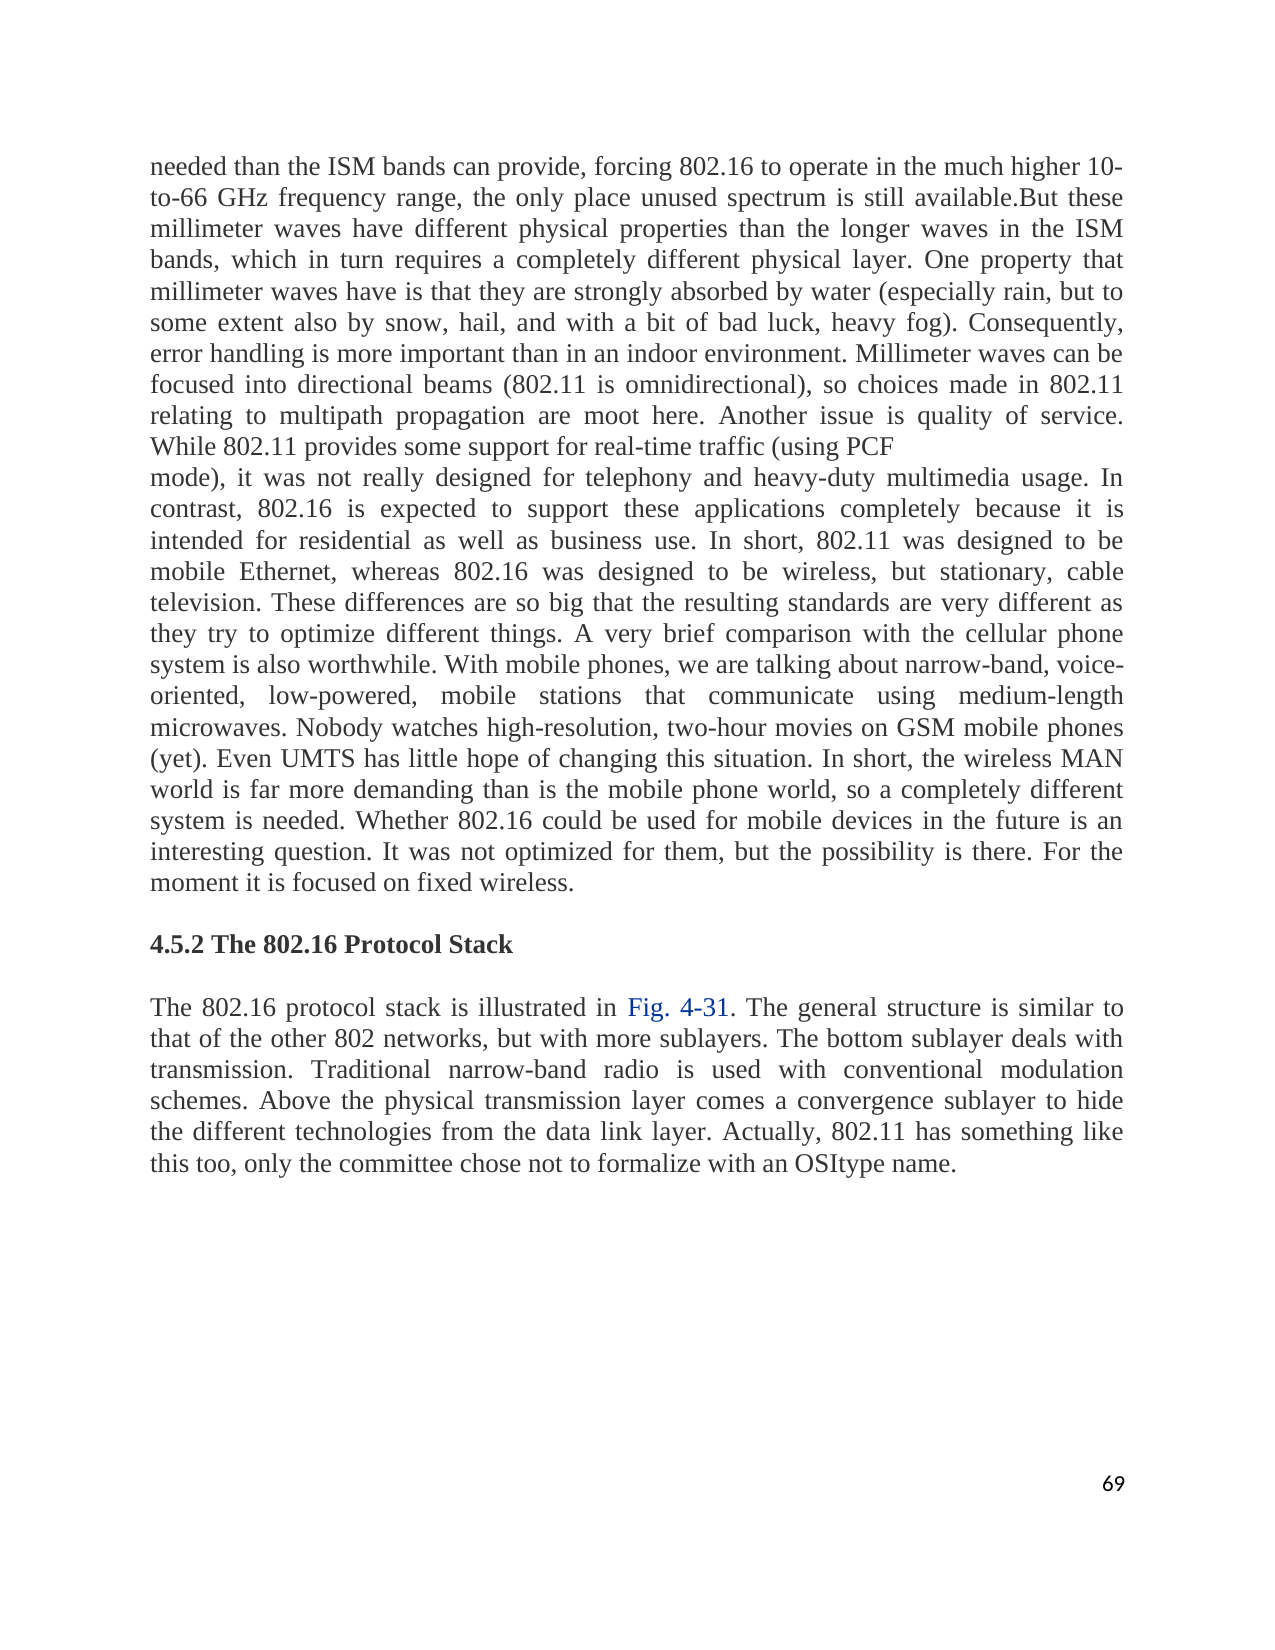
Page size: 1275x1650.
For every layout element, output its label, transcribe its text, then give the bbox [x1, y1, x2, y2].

text mode), it was not really designed for telephony and heavy-duty multimedia usage. In contrast, 802.16 is expected to support these applications completely because it is intended for residential as well as business use. In short, 802.11 was designed to be mobile Ethernet, whereas 802.16 was designed to be wireless, but stationary, cable television. These differences are so big that the resulting standards are very different as they try to optimize different things. A very brief comparison with the cellular phone system is also worthwhile. With mobile phones, we are talking about narrow-band, voice-oriented, low-powered, mobile stations that communicate using medium-length microwaves. Nobody watches high-resolution, two-hour movies on GSM mobile phones (yet). Even UMTS has little hope of changing this situation. In short, the wireless MAN world is far more demanding than is the mobile phone world, so a completely different system is needed. Whether 802.16 could be used for mobile devices in the future is an interesting question. It was not optimized for them, but the possibility is there. For the moment it is focused on fixed wireless. [150, 461, 1125, 897]
text 4.5.2 The 802.16 Protocol Stack [150, 929, 1125, 960]
text The 802.16 protocol stack is illustrated in Fig. 4-31. The general structure is similar to that of the other 802 networks, but with more sublayers. The bottom sublayer deals with transmission. Traditional narrow-band radio is used with conventional modulation schemes. Above the physical transmission layer comes a convergence sublayer to hide the different technologies from the data link layer. Actually, 802.11 has something like this too, only the committee chose not to formalize with an OSItype name. [150, 991, 1125, 1178]
text needed than the ISM bands can provide, forcing 802.16 to operate in the much higher 10-to-66 GHz frequency range, the only place unused spectrum is still available.But these millimeter waves have different physical properties than the longer waves in the ISM bands, which in turn requires a completely different physical layer. One property that millimeter waves have is that they are strongly absorbed by water (especially rain, but to some extent also by snow, hail, and with a bit of bad luck, heavy fog). Consequently, error handling is more important than in an indoor environment. Millimeter waves can be focused into directional beams (802.11 is omnidirectional), so choices made in 802.11 relating to multipath propagation are moot here. Another issue is quality of service. While 802.11 provides some support for real-time traffic (using PCF [150, 150, 1125, 461]
